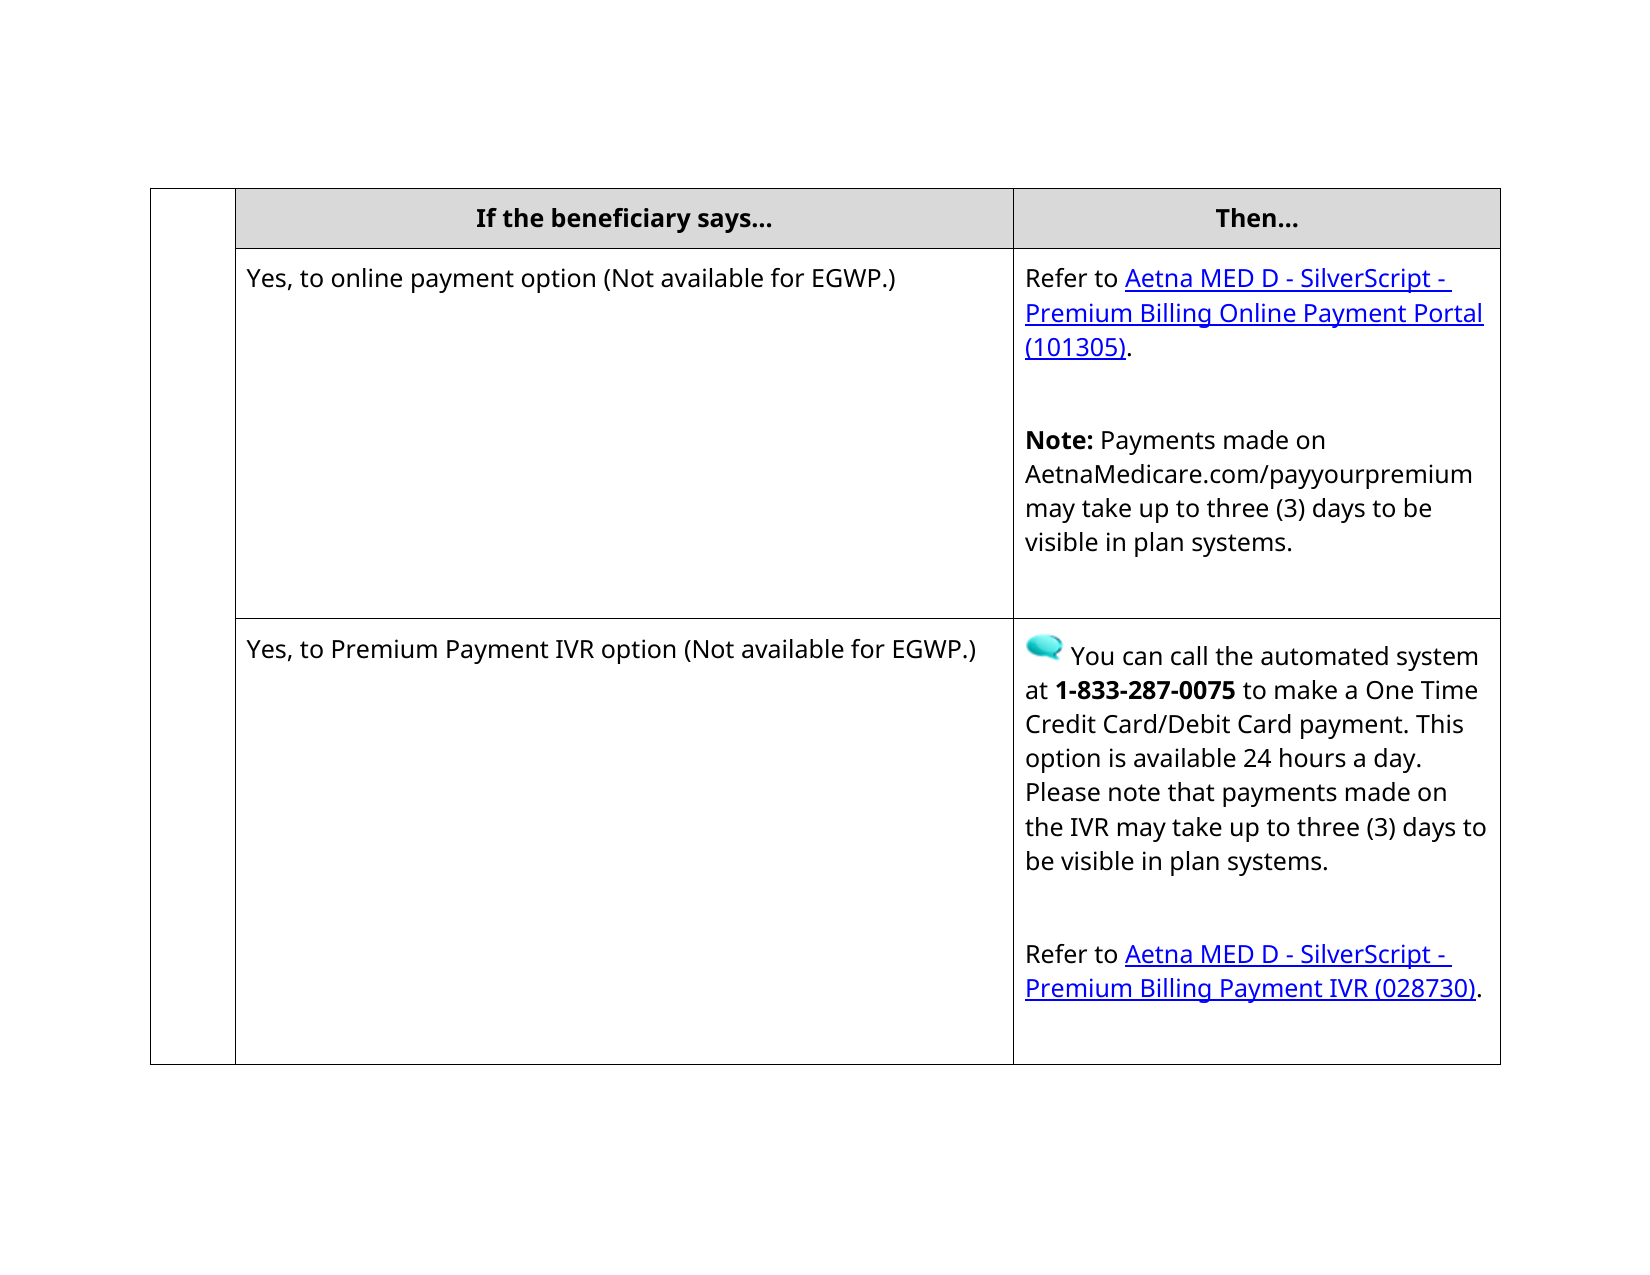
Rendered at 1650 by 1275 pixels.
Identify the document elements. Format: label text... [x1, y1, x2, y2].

table_cell Then… [1014, 189, 1500, 248]
table_cell Refer to Aetna MED D - SilverScript - Premium Billing Online Payment Portal (101305). Note: Payments made on AetnaMedicare.com/payyourpremium may take up to three (3) days to be visible in plan systems. [1014, 249, 1500, 618]
picture [1025, 631, 1064, 666]
table_cell Yes, to online payment option (Not available for EGWP.) [236, 249, 1013, 618]
table_cell Yes, to Premium Payment IVR option (Not available for EGWP.) [236, 619, 1013, 1063]
table_cell You can call the automated system at 1-833-287-0075 to make a One Time Credit Card/Debit Card payment. This option is available 24 hours a day. Please note that payments made on the IVR may take up to three (3) days to be visible in plan systems. Refer to Aetna MED D - SilverScript - Premium Billing Payment IVR (028730). [1014, 619, 1500, 1063]
table_cell 8 [151, 189, 235, 1063]
table_cell If the beneficiary says… [236, 189, 1013, 248]
